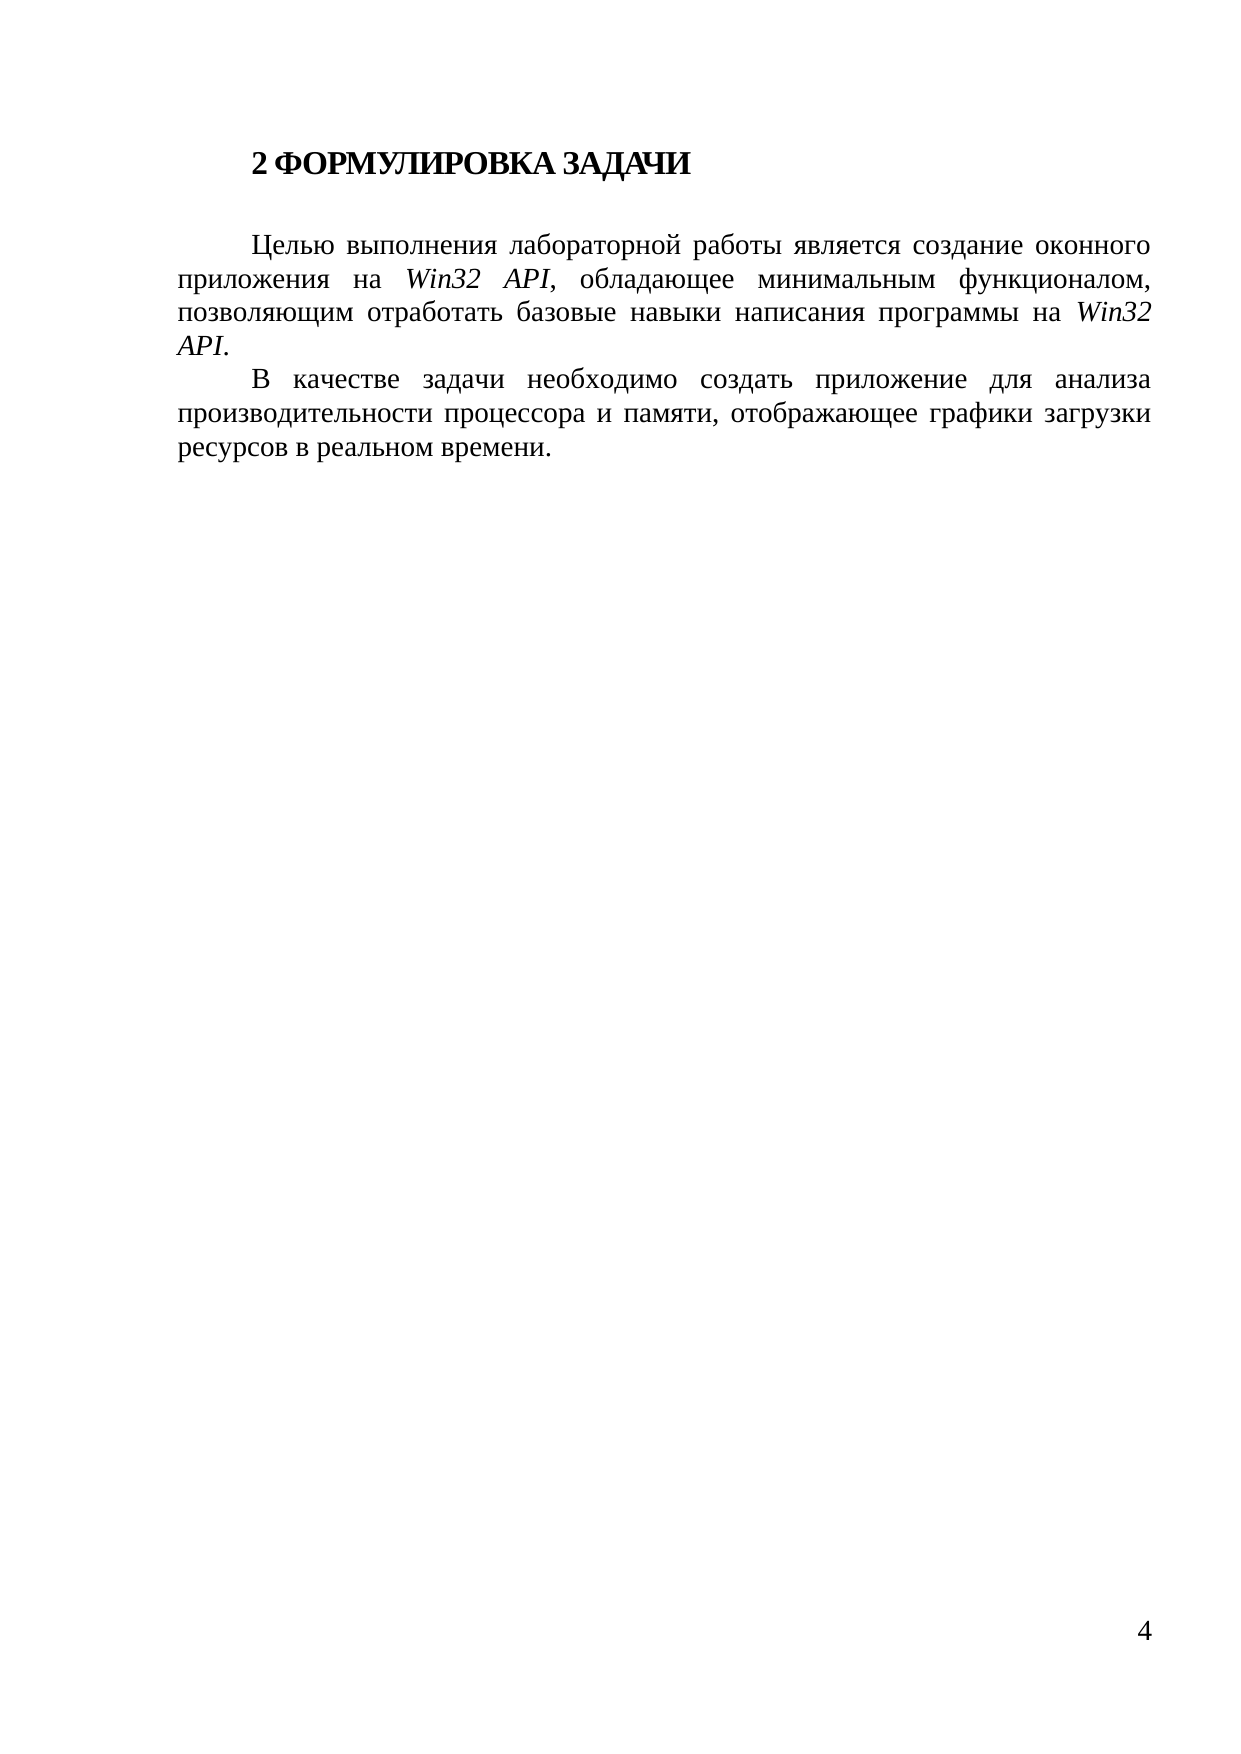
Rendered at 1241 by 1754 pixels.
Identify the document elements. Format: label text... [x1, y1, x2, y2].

text В качестве задачи необходимо создать приложение для анализа производительности процессора и памяти, отображающее графики загрузки ресурсов в реальном времени. [177, 362, 1152, 462]
text 2 ФОРМУЛИРОВКА ЗАДАЧИ [251, 143, 1152, 181]
text Целью выполнения лабораторной работы является создание оконного приложения на Win32 API, обладающее минимальным функционалом, позволяющим отработать базовые навыки написания программы на Win32 API. [177, 227, 1152, 362]
